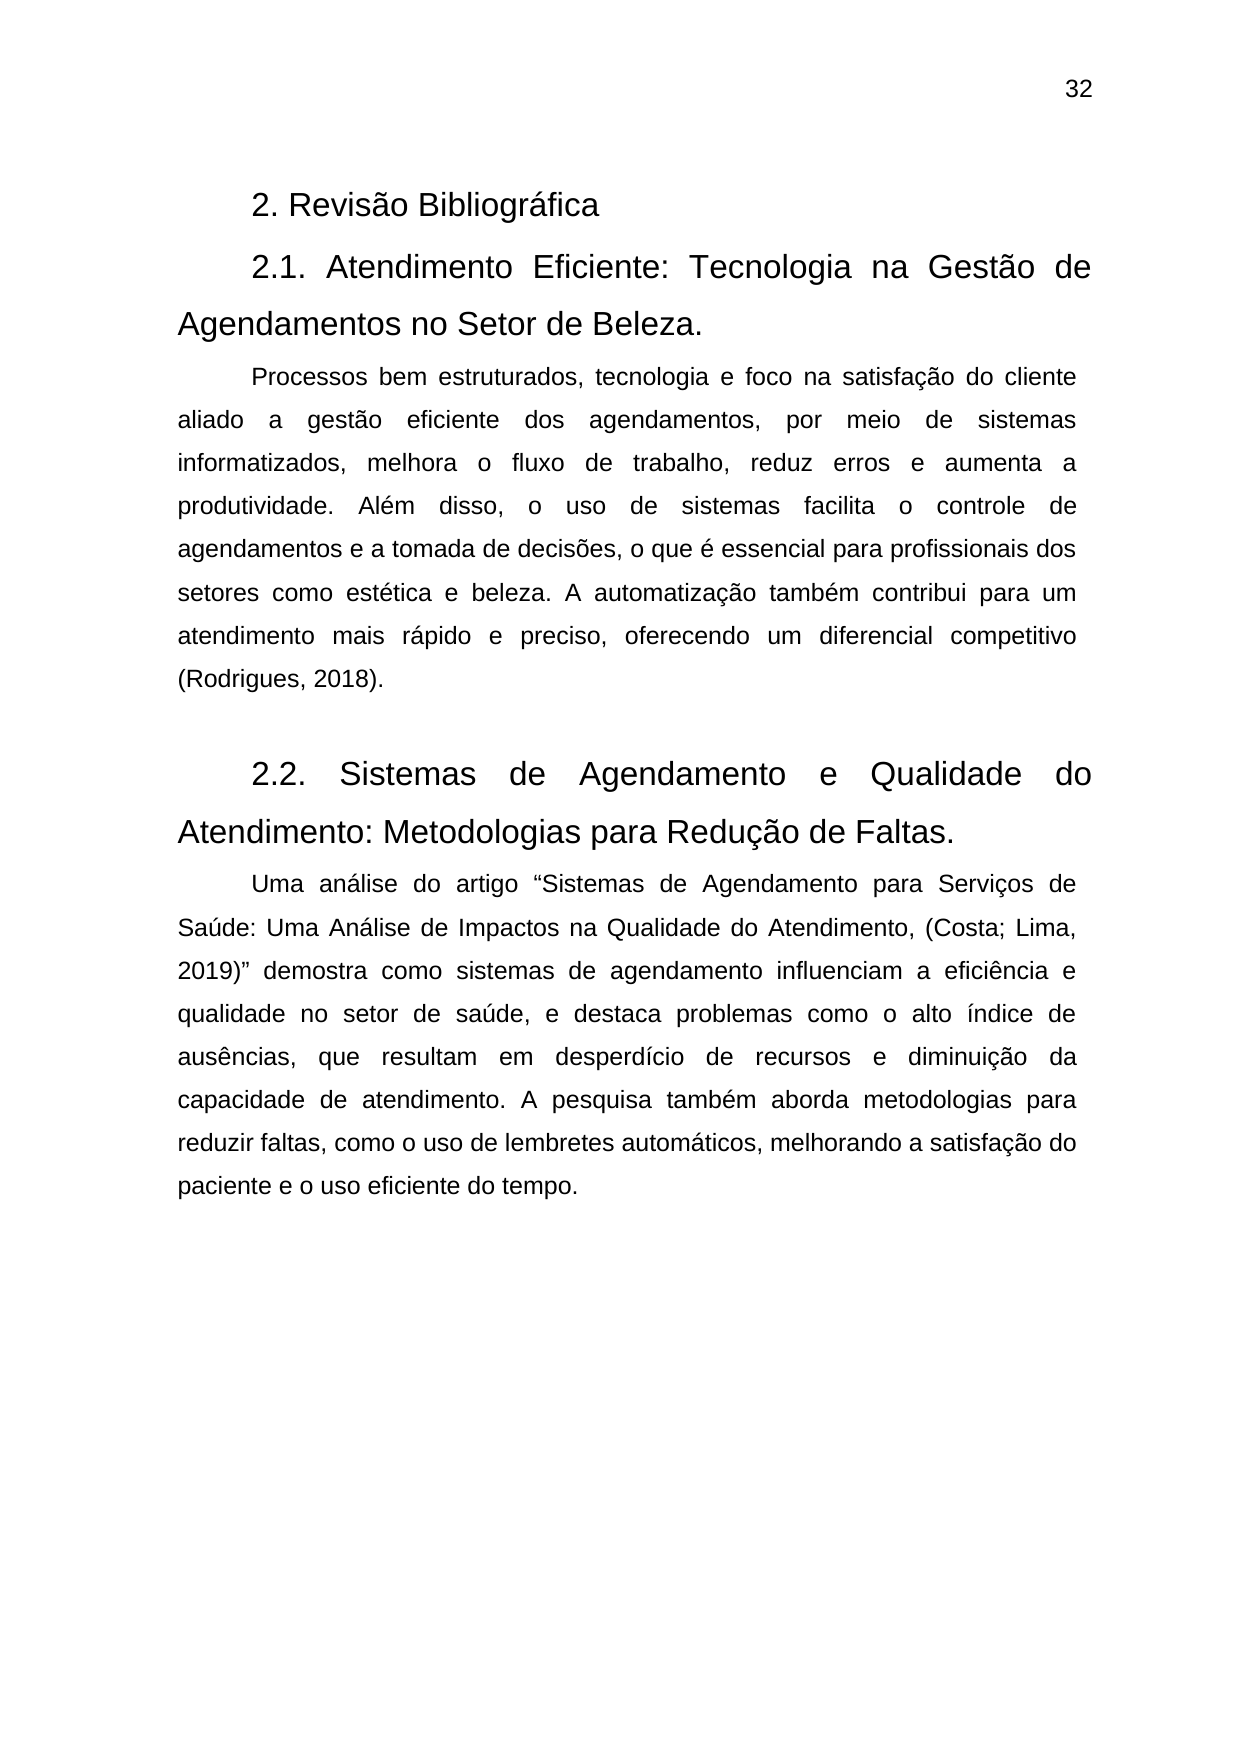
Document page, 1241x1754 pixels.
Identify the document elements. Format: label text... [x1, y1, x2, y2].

text Processos bem estruturados, tecnologia e foco na satisfação do cliente aliado a gestão eficiente dos agendamentos, por meio de sistemas informatizados, melhora o fluxo de trabalho, reduz erros e aumenta a produtividade. Além disso, o uso de sistemas facilita o controle de agendamentos e a tomada de decisões, o que é essencial para profissionais dos setores como estética e beleza. A automatização também contribui para um atendimento mais rápido e preciso, oferecendo um diferencial competitivo (Rodrigues, 2018). [177, 362, 1078, 692]
subtitle 2. Revisão Bibliográfica [177, 185, 1093, 223]
subtitle 2.2. Sistemas de Agendamento e Qualidade do Atendimento: Metodologias para Redução de Faltas. [177, 754, 1093, 850]
subtitle 2.1. Atendimento Eficiente: Tecnologia na Gestão de Agendamentos no Setor de Beleza. [177, 247, 1093, 343]
text Uma análise do artigo “Sistemas de Agendamento para Serviços de Saúde: Uma Análise de Impactos na Qualidade do Atendimento, (Costa; Lima, 2019)” demostra como sistemas de agendamento influenciam a eficiência e qualidade no setor de saúde, e destaca problemas como o alto índice de ausências, que resultam em desperdício de recursos e diminuição da capacidade de atendimento. A pesquisa também aborda metodologias para reduzir faltas, como o uso de lembretes automáticos, melhorando a satisfação do paciente e o uso eficiente do tempo. [177, 869, 1078, 1200]
